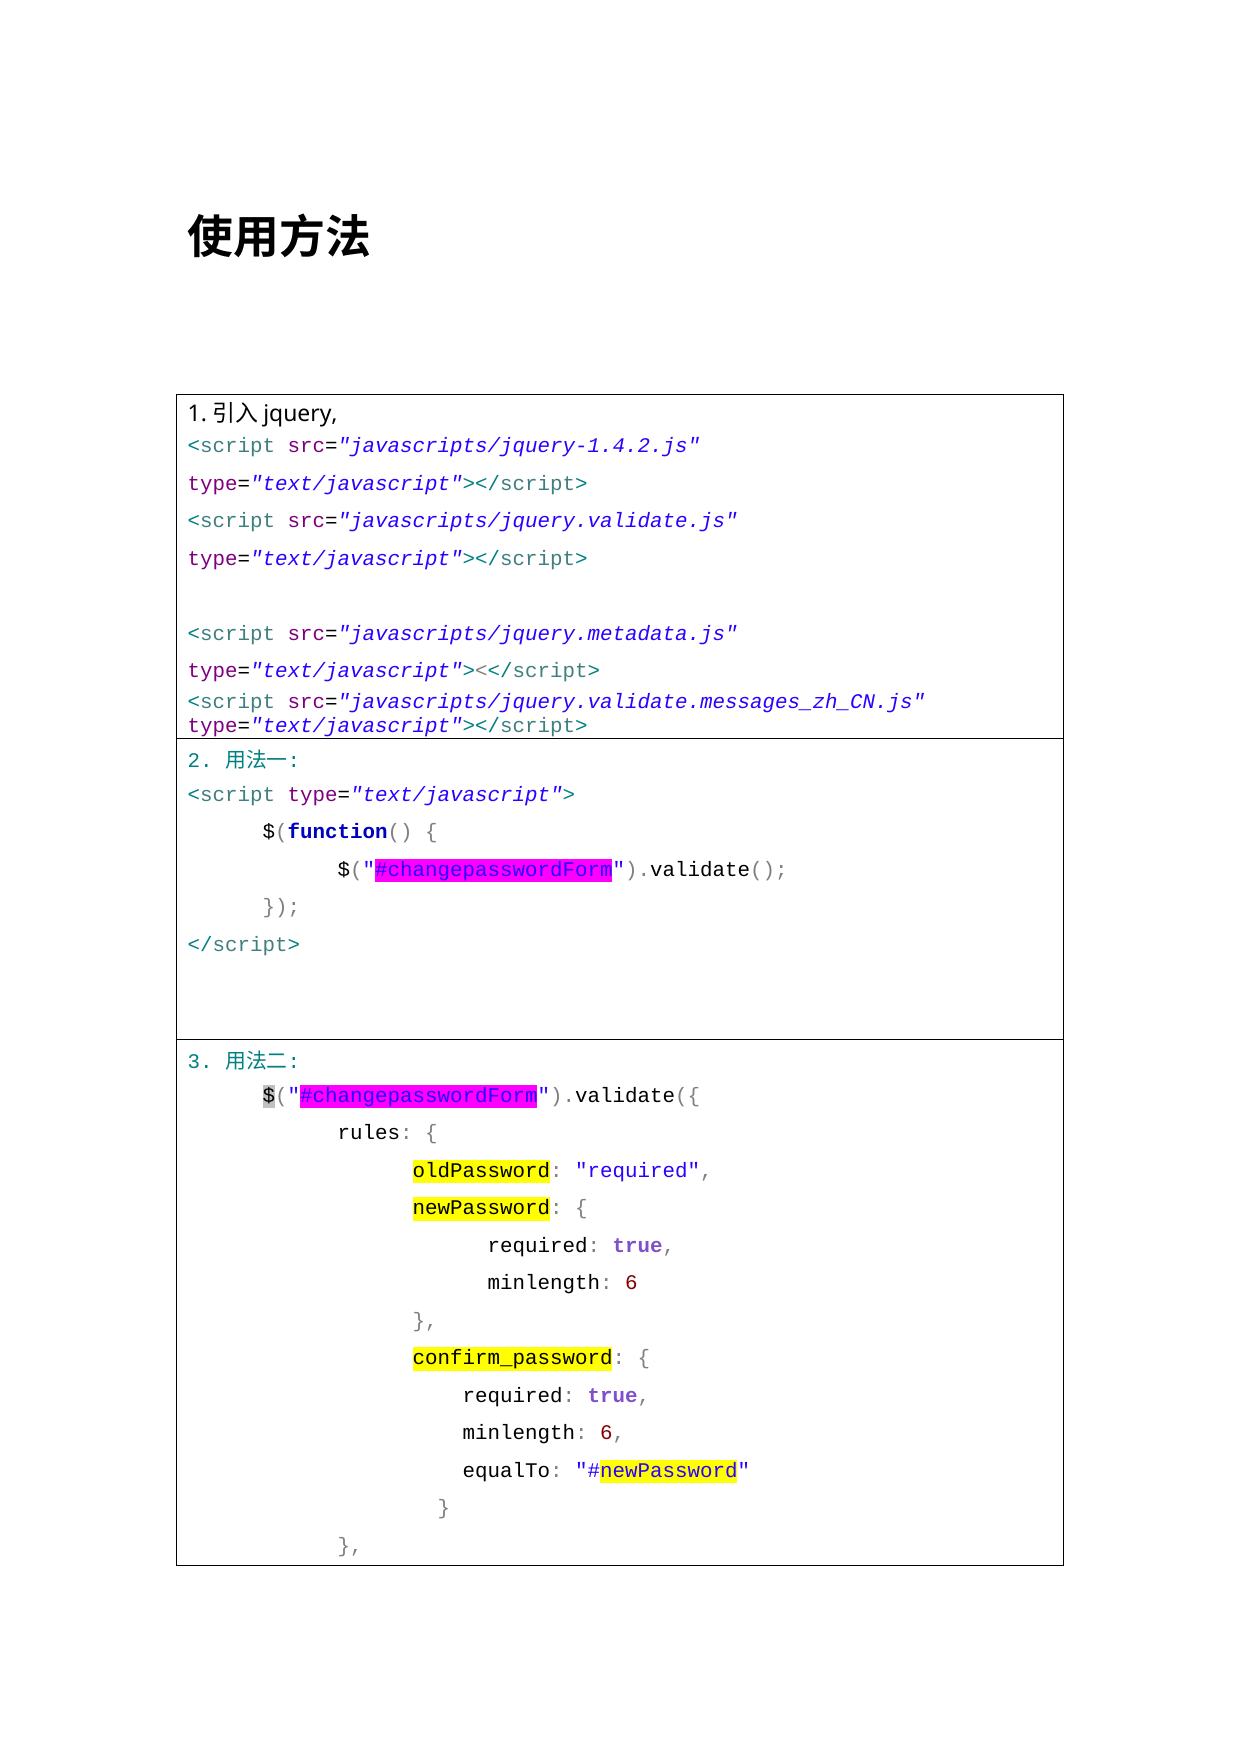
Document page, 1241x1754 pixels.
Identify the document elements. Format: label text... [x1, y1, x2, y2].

table_cell 2. 用法一: <script type="text/javascript"> $(function() { $("#changepasswordForm").validate(); }); </script> [177, 739, 1063, 1039]
table_header 1. 引入jquery, <script src="javascripts/jquery-1.4.2.js" type="text/javascript"></script> <script src="javascripts/jquery.validate.js" type="text/javascript"></script> <script src="javascripts/jquery.metadata.js" type="text/javascript"><</script> <script src="javascripts/jquery.validate.messages_zh_CN.js" type="text/javascript"></script> [177, 395, 1063, 738]
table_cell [177, 1040, 1063, 1565]
subtitle 使用方法 [187, 200, 1053, 266]
